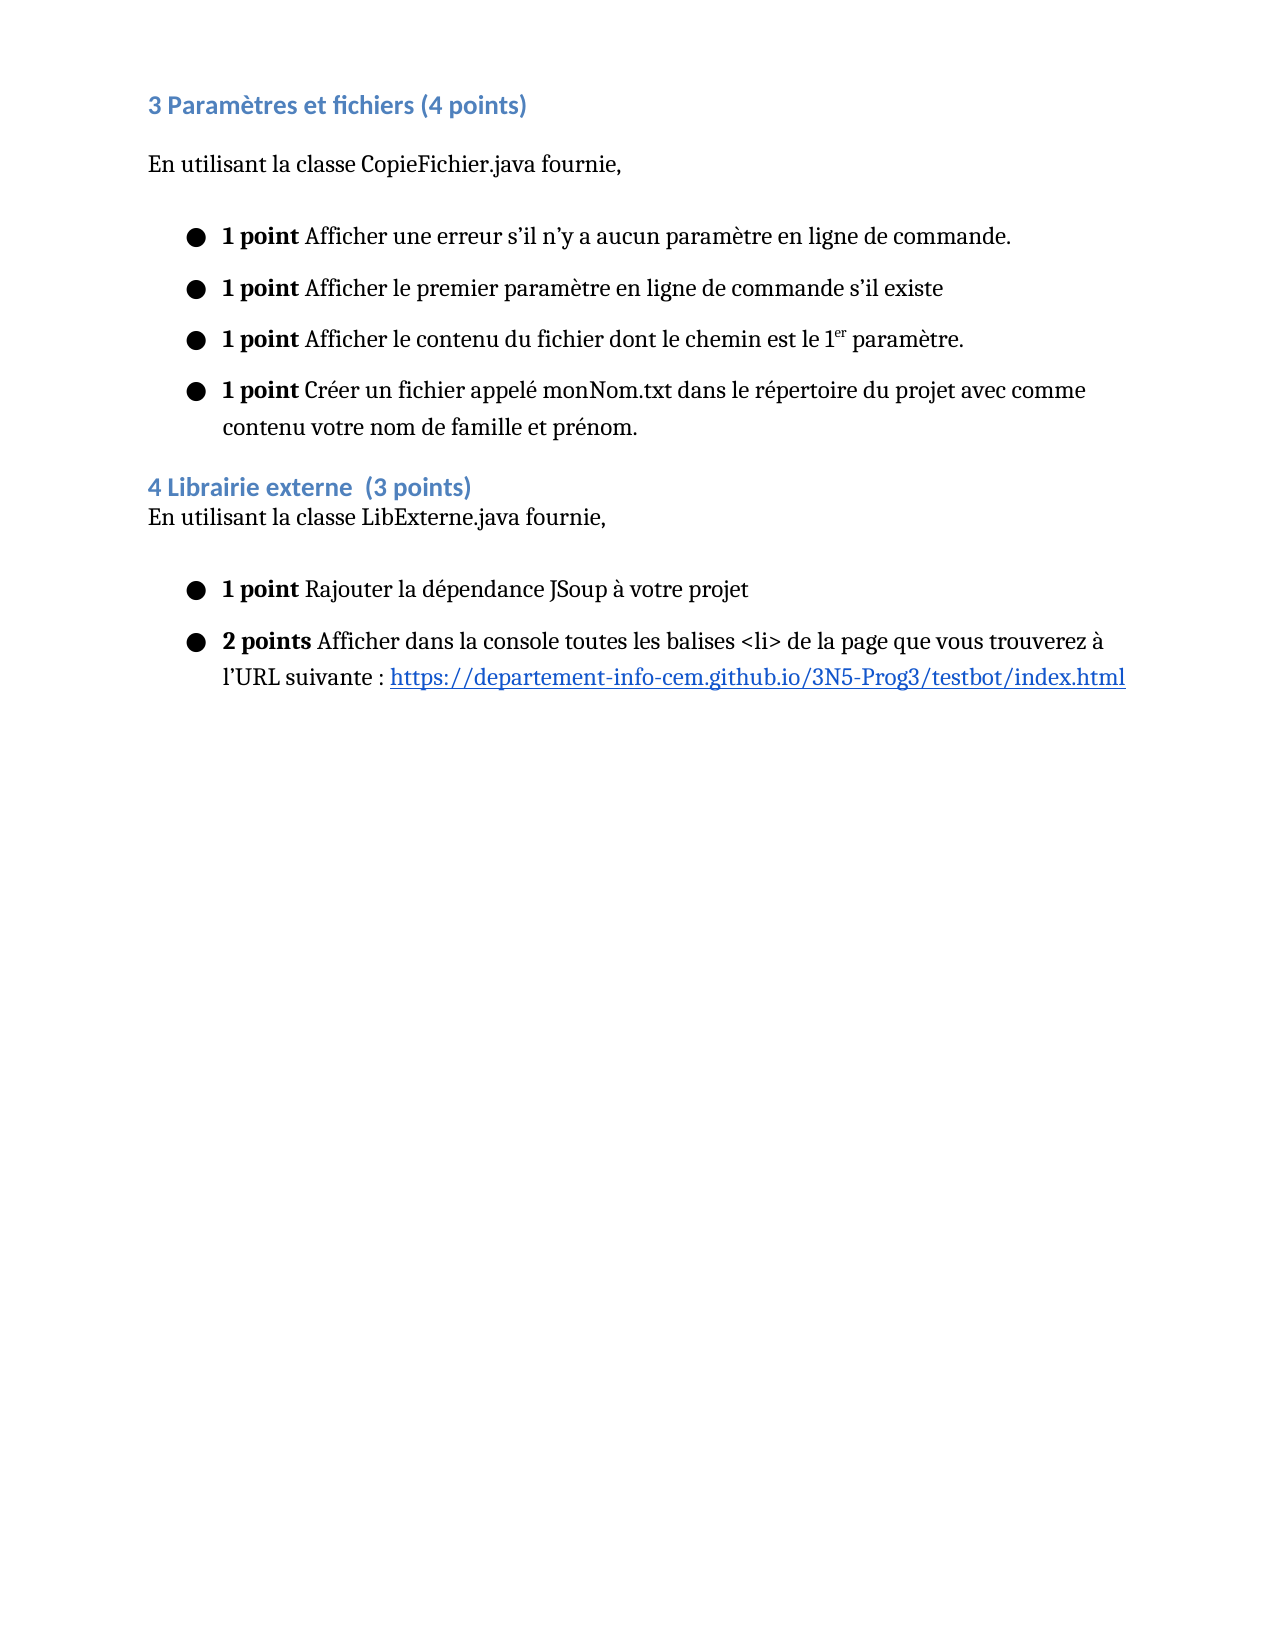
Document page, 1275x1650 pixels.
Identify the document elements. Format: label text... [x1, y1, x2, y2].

list 1 point Rajouter la dépendance JSoup à votre projet [185, 561, 1127, 612]
list 1 point Afficher une erreur s’il n’y a aucun paramètre en ligne de commande. [185, 208, 1127, 259]
text 3 Paramètres et fichiers (4 points) [148, 88, 1127, 122]
text En utilisant la classe CopieFichier.java fournie, [148, 150, 1127, 179]
text En utilisant la classe LibExterne.java fournie, [148, 503, 1127, 532]
text 4 Librairie externe (3 points) [148, 470, 1127, 503]
list 1 point Afficher le contenu du fichier dont le chemin est le 1er paramètre. [185, 310, 1127, 362]
list 1 point Créer un fichier appelé monNom.txt dans le répertoire du projet avec comme contenu votre nom de famille et prénom. [185, 362, 1127, 442]
list 1 point Afficher le premier paramètre en ligne de commande s’il existe [185, 259, 1127, 310]
list 2 points Afficher dans la console toutes les balises <li> de la page que vous trouverez à l’URL suivante : https://departement-info-cem.github.io/3N5-Prog3/testbot/index.html [185, 612, 1127, 692]
